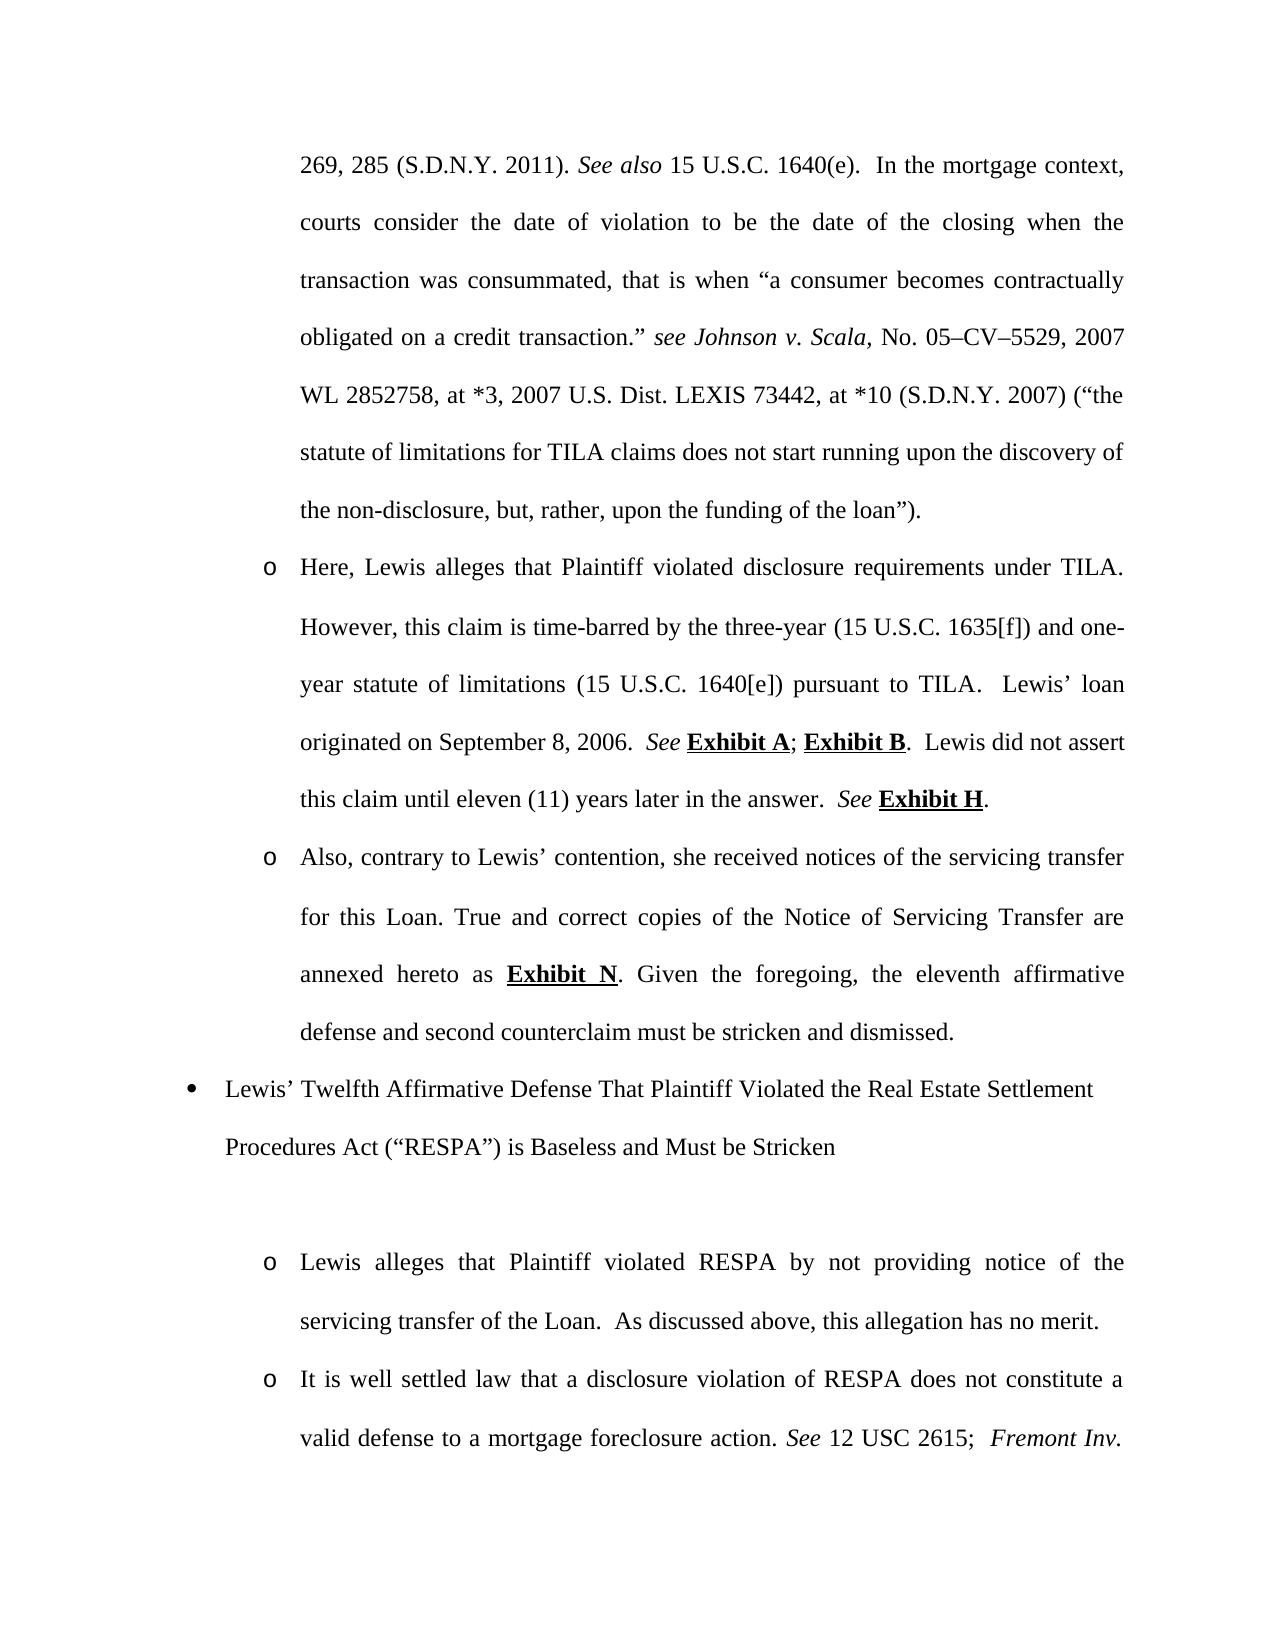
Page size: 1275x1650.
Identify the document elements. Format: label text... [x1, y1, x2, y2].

list Lewis alleges that Plaintiff violated RESPA by not providing notice of the servicing transfer of the Loan. As discussed above, this allegation has no merit. [262, 1247, 1125, 1335]
list Here, Lewis alleges that Plaintiff violated disclosure requirements under TILA. However, this claim is time-barred by the three-year (15 U.S.C. 1635[f]) and one-year statute of limitations (15 U.S.C. 1640[e]) pursuant to TILA. Lewis’ loan originated on September 8, 2006. See Exhibit A; Exhibit B. Lewis did not assert this claim until eleven (11) years later in the answer. See Exhibit H. [262, 552, 1125, 813]
list Also, contrary to Lewis’ contention, she received notices of the servicing transfer for this Loan. True and correct copies of the Notice of Servicing Transfer are annexed hereto as Exhibit N. Given the foregoing, the eleventh affirmative defense and second counterclaim must be stricken and dismissed. [262, 842, 1125, 1045]
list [262, 1364, 1125, 1452]
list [262, 150, 1125, 524]
list Lewis’ Twelfth Affirmative Defense That Plaintiff Violated the Real Estate Settlement Procedures Act (“RESPA”) is Baseless and Must be Stricken [187, 1074, 1125, 1160]
